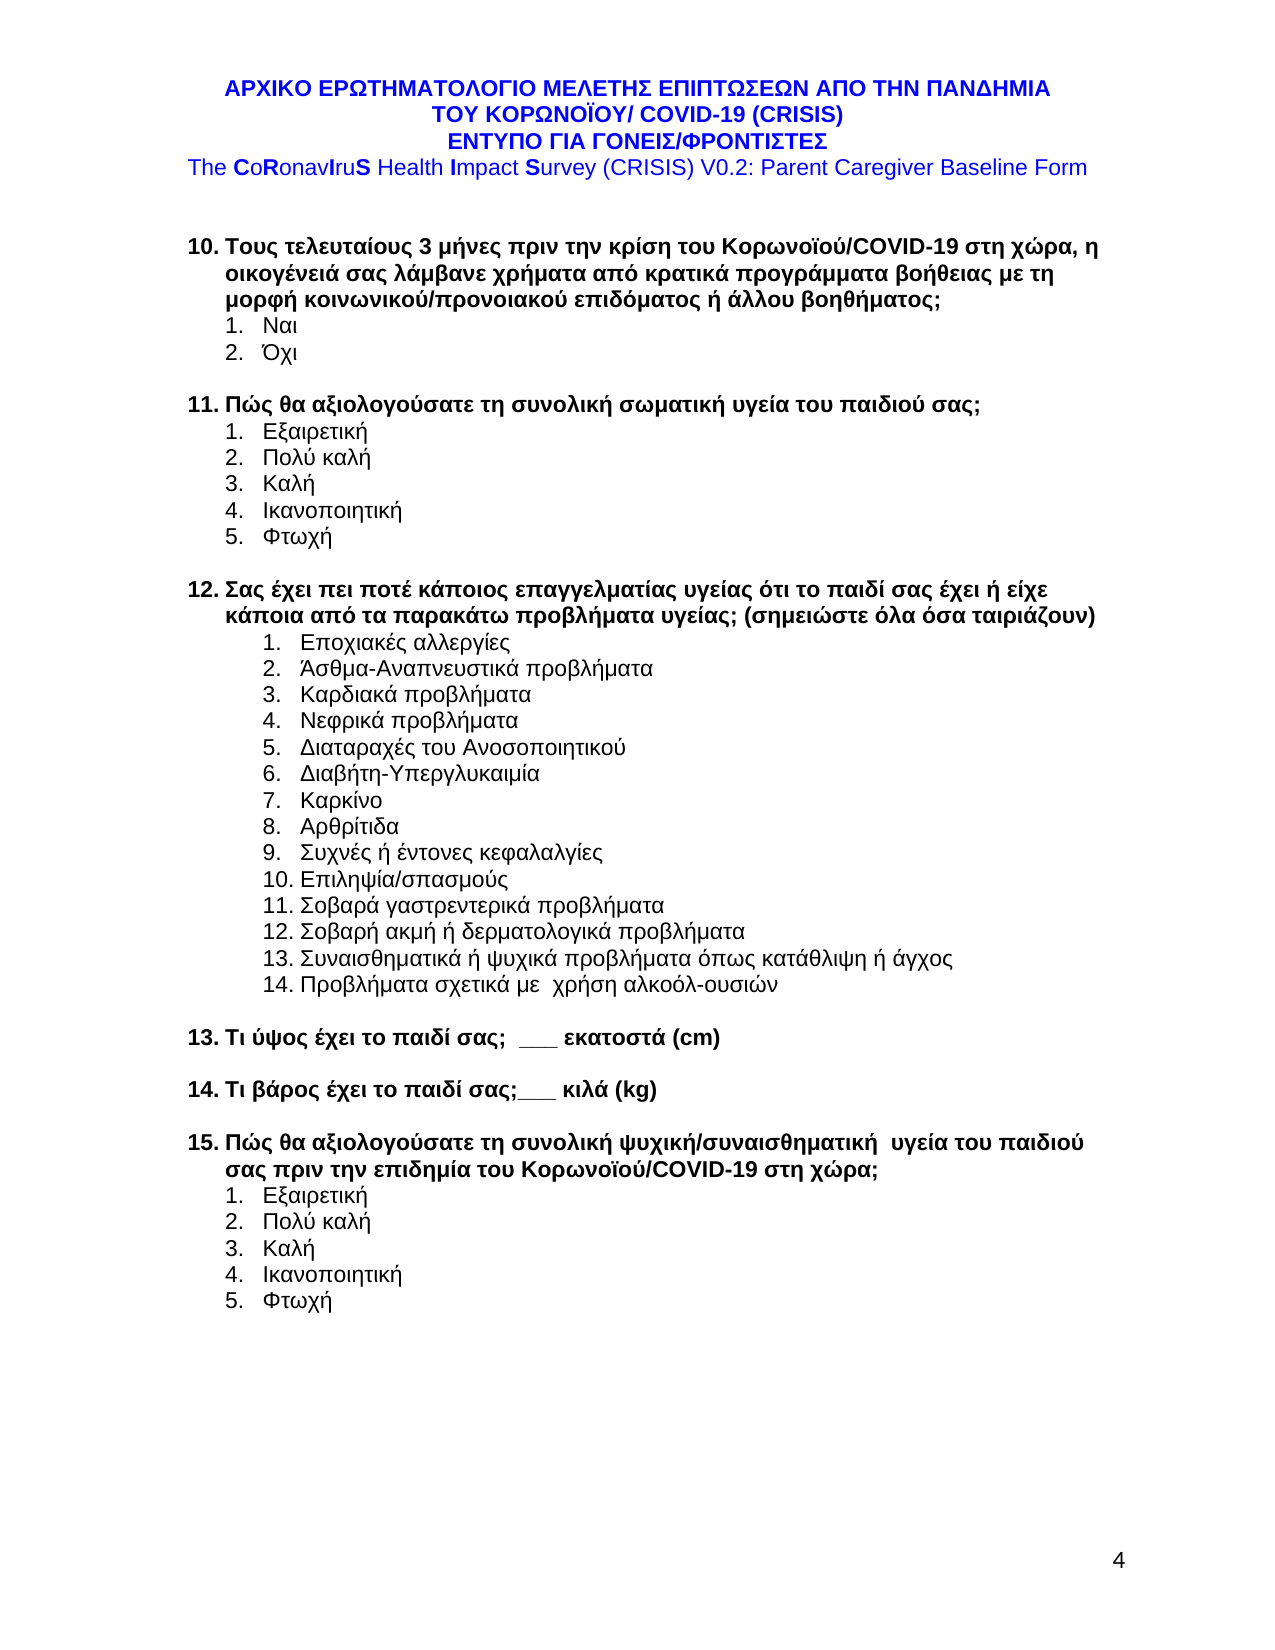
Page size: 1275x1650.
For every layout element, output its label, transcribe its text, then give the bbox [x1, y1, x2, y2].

list Νεφρικά προβλήματα [262, 707, 1125, 734]
list Ικανοποιητική [225, 497, 1125, 523]
list Ικανοποιητική [225, 1261, 1125, 1287]
list Καλή [225, 1234, 1125, 1261]
list Τι ύψος έχει το παιδί σας; ___ εκατοστά (cm) [187, 1024, 1125, 1050]
list Τι βάρος έχει το παιδί σας;___ κιλά (kg) [187, 1076, 1125, 1103]
list Συναισθηματικά ή ψυχικά προβλήματα όπως κατάθλιψη ή άγχος [262, 945, 1125, 971]
list Πώς θα αξιολογούσατε τη συνολική σωματική υγεία του παιδιού σας; [187, 391, 1125, 418]
list Φτωχή [225, 523, 1125, 549]
list Διαταραχές του Ανοσοποιητικού [262, 734, 1125, 760]
list Διαβήτη-Υπεργλυκαιμία [262, 760, 1125, 787]
list Εποχιακές αλλεργίες [262, 628, 1125, 655]
list Σας έχει πει ποτέ κάποιος επαγγελματίας υγείας ότι το παιδί σας έχει ή είχε κάποια από τα παρακάτω προβλήματα υγείας; (σημειώστε όλα όσα ταιριάζουν) [187, 576, 1125, 628]
list Φτωχή [225, 1287, 1125, 1314]
list Πολύ καλή [225, 1208, 1125, 1234]
list Τους τελευταίους 3 μήνες πριν την κρίση του Κορωνοϊού/COVID-19 στη χώρα, η οικογένειά σας λάμβανε χρήματα από κρατικά προγράμματα βοήθειας με τη μορφή κοινωνικού/προνοιακού επιδόματος ή άλλου βοηθήματος; [187, 233, 1125, 312]
list Σοβαρά γαστρεντερικά προβλήματα [262, 892, 1125, 918]
list Καρδιακά προβλήματα [262, 681, 1125, 707]
list Πολύ καλή [225, 444, 1125, 470]
list Προβλήματα σχετικά με χρήση αλκοόλ-ουσιών [262, 971, 1125, 997]
list Συχνές ή έντονες κεφαλαλγίες [262, 839, 1125, 866]
list Αρθρίτιδα [262, 813, 1125, 839]
list Άσθμα-Αναπνευστικά προβλήματα [262, 655, 1125, 681]
list Ναι [225, 312, 1125, 338]
list Καλή [225, 470, 1125, 497]
list Πώς θα αξιολογούσατε τη συνολική ψυχική/συναισθηματική υγεία του παιδιού σας πριν την επιδημία του Κορωνοϊού/COVID-19 στη χώρα; [187, 1129, 1125, 1182]
list Σοβαρή ακμή ή δερματολογικά προβλήματα [262, 918, 1125, 945]
list Επιληψία/σπασμούς [262, 866, 1125, 892]
list Εξαιρετική [225, 418, 1125, 444]
list Καρκίνο [262, 787, 1125, 813]
list Εξαιρετική [225, 1182, 1125, 1208]
list Όχι [225, 338, 1125, 365]
